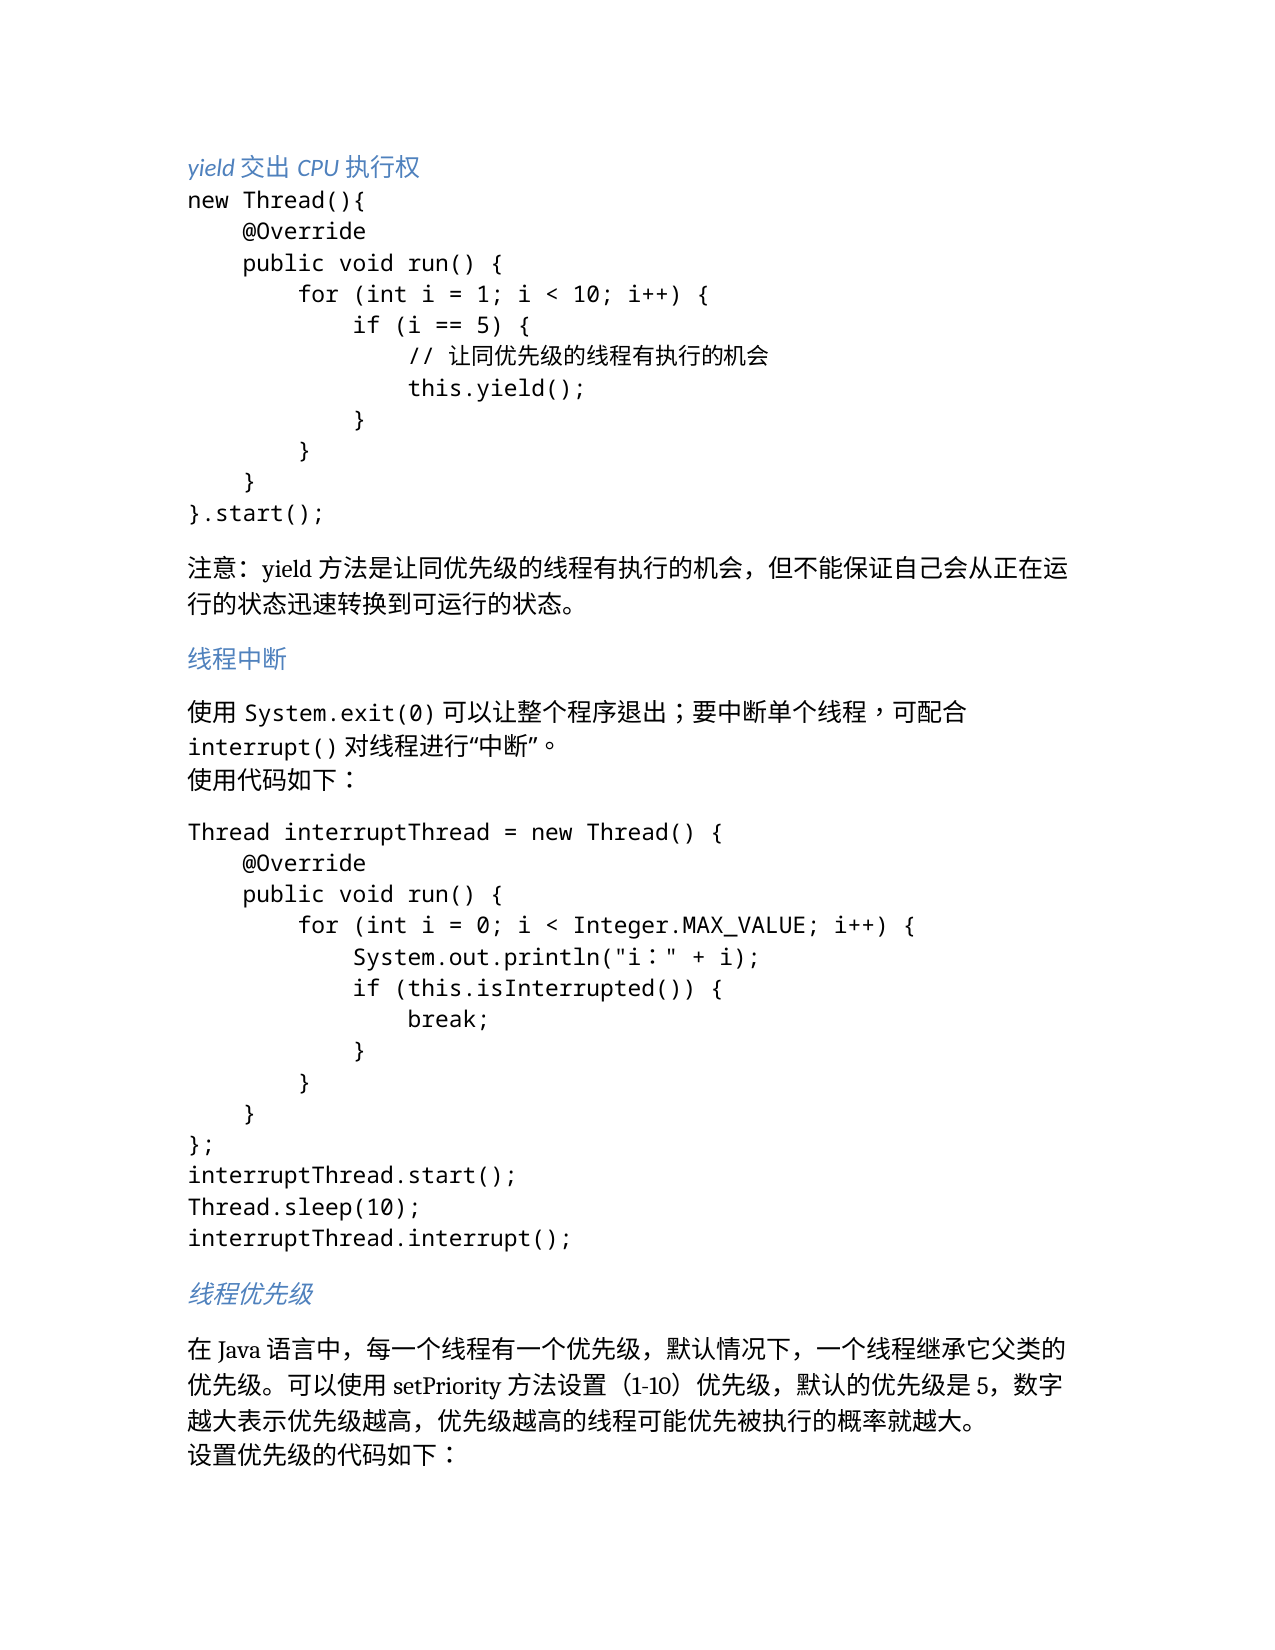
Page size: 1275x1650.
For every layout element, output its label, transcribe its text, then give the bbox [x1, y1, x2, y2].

text 注意：yield 方法是让同优先级的线程有执行的机会，但不能保证自己会从正在运行的状态迅速转换到可运行的状态。 [187, 549, 1087, 621]
text Thread interruptThread = new Thread() { @Override public void run() { for (int i = 0; i < Integer.MAX_VALUE; i++) { System.out.println("i：" + i); if (this.isInterrupted()) { break; } } } }; interruptThread.start(); Thread.sleep(10); interruptThread.interrupt(); [187, 816, 1087, 1253]
text 在 Java 语言中，每一个线程有一个优先级，默认情况下，一个线程继承它父类的优先级。可以使用 setPriority 方法设置（1-10）优先级，默认的优先级是 5，数字越大表示优先级越高，优先级越高的线程可能优先被执行的概率就越大。 设置优先级的代码如下： [187, 1329, 1087, 1472]
subtitle 线程优先级 [187, 1274, 1087, 1310]
subtitle 线程中断 [187, 642, 1087, 676]
text new Thread(){ @Override public void run() { for (int i = 1; i < 10; i++) { if (i == 5) { // 让同优先级的线程有执行的机会 this.yield(); } } } }.start(); [187, 184, 1087, 528]
subtitle yield 交出 CPU 执行权 [187, 150, 1087, 184]
text 使用 System.exit(0) 可以让整个程序退出；要中断单个线程，可配合 interrupt() 对线程进行“中断”。 使用代码如下： [187, 695, 1087, 797]
